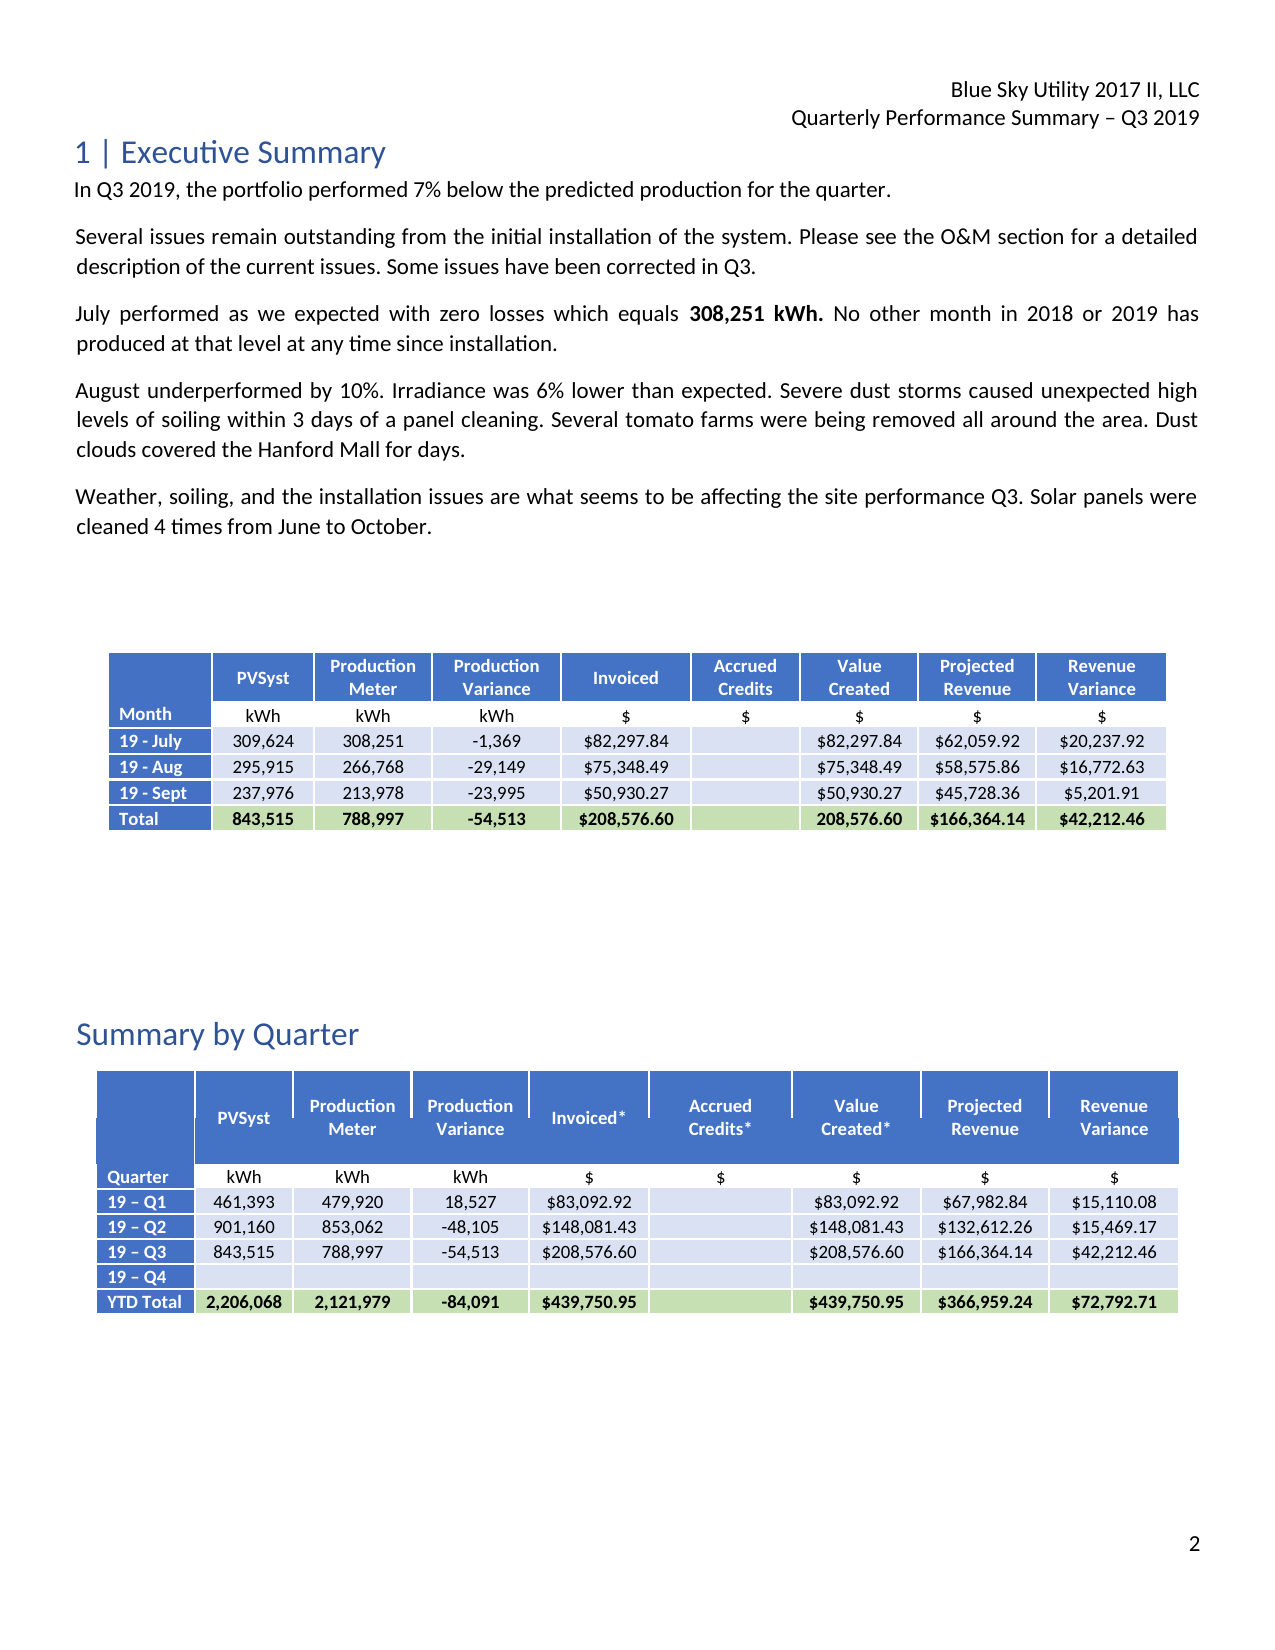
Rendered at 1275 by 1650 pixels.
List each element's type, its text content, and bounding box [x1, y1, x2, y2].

table_cell $82,297.84 [801, 727, 917, 753]
table_cell $208,576.60 [562, 806, 690, 830]
table_cell $166,364.14 [922, 1240, 1048, 1263]
table_cell $50,930.27 [562, 781, 690, 804]
text Weather, soiling, and the installation issues are what seems to be affecting the site performance Q3. Solar panels were cleaned 4 times from June to October. [75, 482, 1200, 540]
table_header Production Meter [315, 653, 431, 701]
table_cell $15,110.08 [1050, 1188, 1178, 1213]
table_cell $ [649, 1164, 792, 1188]
table_cell $82,297.84 [562, 727, 690, 753]
table_cell 2,121,979 [294, 1290, 410, 1313]
table_cell -54,513 [433, 806, 560, 830]
table_cell $62,059.92 [919, 727, 1035, 753]
table_cell $20,237.92 [1037, 727, 1166, 753]
table_cell kWh [411, 1164, 529, 1188]
table_cell $42,212.46 [1037, 806, 1166, 830]
table_cell 309,624 [213, 727, 313, 753]
table_cell 853,062 [294, 1215, 410, 1238]
table_cell $ [921, 1164, 1049, 1188]
table_cell $83,092.92 [530, 1188, 648, 1213]
table_cell 237,976 [213, 781, 313, 804]
table_cell [530, 1265, 648, 1288]
table_header PVSyst [195, 1071, 293, 1164]
table_cell $439,750.95 [530, 1290, 648, 1313]
table_cell 901,160 [196, 1215, 292, 1238]
subtitle | Executive Summary [73, 131, 1200, 172]
table_header Projected Revenue [919, 653, 1035, 701]
table_cell Total [109, 806, 211, 830]
text In Q3 2019, the portfolio performed 7% below the predicted production for the quarter. [73, 175, 1200, 203]
table_cell $15,469.17 [1050, 1215, 1178, 1238]
table_header Accrued Credits* [649, 1071, 792, 1164]
table_cell kWh [293, 1164, 411, 1188]
table_cell $75,348.49 [801, 755, 917, 778]
table_header [109, 653, 211, 701]
table_cell -1,369 [433, 727, 560, 753]
table_cell 308,251 [315, 727, 431, 753]
table_cell [922, 1265, 1048, 1288]
table_cell kWh [196, 1164, 293, 1188]
table_cell [413, 1265, 528, 1288]
table_header Invoiced [562, 653, 690, 701]
table_header Invoiced* [529, 1071, 649, 1164]
table_cell $5,201.91 [1037, 781, 1166, 804]
table_header Production Meter [293, 1071, 411, 1164]
table_cell kWh [213, 701, 314, 727]
table_header Production Variance [411, 1071, 529, 1164]
table_cell 19 – Q2 [97, 1215, 194, 1238]
table_cell 461,393 [196, 1188, 292, 1213]
table_cell $ [561, 701, 691, 727]
table_header Production Variance [433, 653, 560, 701]
table_cell $ [1049, 1164, 1179, 1188]
table_cell $16,772.63 [1037, 755, 1166, 778]
table_cell $75,348.49 [562, 755, 690, 778]
table_cell $148,081.43 [793, 1215, 920, 1238]
table_cell 208,576.60 [801, 806, 917, 830]
table_header [96, 1071, 194, 1164]
table_cell [650, 1240, 791, 1263]
table_cell $132,612.26 [922, 1215, 1048, 1238]
table_cell $67,982.84 [922, 1188, 1048, 1213]
table_cell -29,149 [433, 755, 560, 778]
table_cell $ [691, 701, 800, 727]
table_cell 19 - Sept [109, 781, 211, 804]
table_cell 19 – Q4 [97, 1265, 194, 1288]
table_cell 2,206,068 [196, 1290, 292, 1313]
text July performed as we expected with zero losses which equals 308,251 kWh. No other month in 2018 or 2019 has produced at that level at any time since installation. [75, 299, 1200, 357]
table_cell kWh [432, 701, 561, 727]
table_header PVSyst [213, 653, 313, 701]
table_cell -54,513 [413, 1240, 528, 1263]
table_cell 266,768 [315, 755, 431, 778]
table_cell $72,792.71 [1050, 1290, 1178, 1313]
table_cell $ [529, 1164, 649, 1188]
table_cell 213,978 [315, 781, 431, 804]
table_header Accrued Credits [692, 653, 799, 701]
table_cell $50,930.27 [801, 781, 917, 804]
table_cell Month [109, 701, 211, 727]
table_cell $ [800, 701, 918, 727]
table_header Revenue Variance [1049, 1071, 1179, 1164]
table_cell [1050, 1265, 1178, 1288]
table_cell 843,515 [196, 1240, 292, 1263]
table_cell Quarter [97, 1164, 194, 1188]
table_cell [692, 806, 799, 830]
table_cell $439,750.95 [793, 1290, 920, 1313]
text Summary by Quarter [76, 1013, 1200, 1053]
table_cell [793, 1265, 920, 1288]
table_cell kWh [314, 701, 432, 727]
table_cell 788,997 [315, 806, 431, 830]
table_cell $166,364.14 [919, 806, 1035, 830]
table_cell $42,212.46 [1050, 1240, 1178, 1263]
table_header Revenue Variance [1037, 653, 1166, 701]
table_cell [692, 781, 799, 804]
text Several issues remain outstanding from the initial installation of the system. Please see the O&M section for a detailed description of the current issues. Some issues have been corrected in Q3. [75, 222, 1200, 280]
table_cell YTD Total [97, 1290, 194, 1313]
table_cell [692, 727, 799, 753]
table_cell 843,515 [213, 806, 313, 830]
table_header Value Created [801, 653, 917, 701]
table_cell $45,728.36 [919, 781, 1035, 804]
table_header Projected Revenue [921, 1071, 1049, 1164]
table_cell [650, 1290, 791, 1313]
table_cell 19 – Q1 [97, 1190, 194, 1213]
table_cell $ [918, 701, 1036, 727]
table_cell 479,920 [294, 1188, 410, 1213]
table_cell 788,997 [294, 1240, 410, 1263]
table_cell -84,091 [413, 1290, 528, 1313]
table_cell [196, 1265, 292, 1288]
table_cell [650, 1188, 791, 1213]
table_cell $ [1036, 701, 1167, 727]
table_cell -48,105 [413, 1215, 528, 1238]
table_cell 19 - Aug [109, 755, 211, 778]
table_cell $ [792, 1164, 921, 1188]
table_header Value Created* [792, 1071, 921, 1164]
table_cell [650, 1265, 791, 1288]
table_cell 295,915 [213, 755, 313, 778]
table_cell $58,575.86 [919, 755, 1035, 778]
text August underperformed by 10%. Irradiance was 6% lower than expected. Severe dust storms caused unexpected high levels of soiling within 3 days of a panel cleaning. Several tomato farms were being removed all around the area. Dust clouds covered the Hanford Mall for days. [75, 376, 1200, 463]
table_cell $208,576.60 [793, 1240, 920, 1263]
table_cell [650, 1215, 791, 1238]
table_cell $83,092.92 [793, 1188, 920, 1213]
table_cell $148,081.43 [530, 1215, 648, 1238]
table_cell $208,576.60 [530, 1240, 648, 1263]
table_cell -23,995 [433, 781, 560, 804]
table_cell 19 – Q3 [97, 1240, 194, 1263]
table_cell $366,959.24 [922, 1290, 1048, 1313]
table_cell [294, 1265, 410, 1288]
table_cell 18,527 [413, 1188, 528, 1213]
table_cell [692, 755, 799, 778]
table_cell 19 - July [109, 729, 211, 753]
